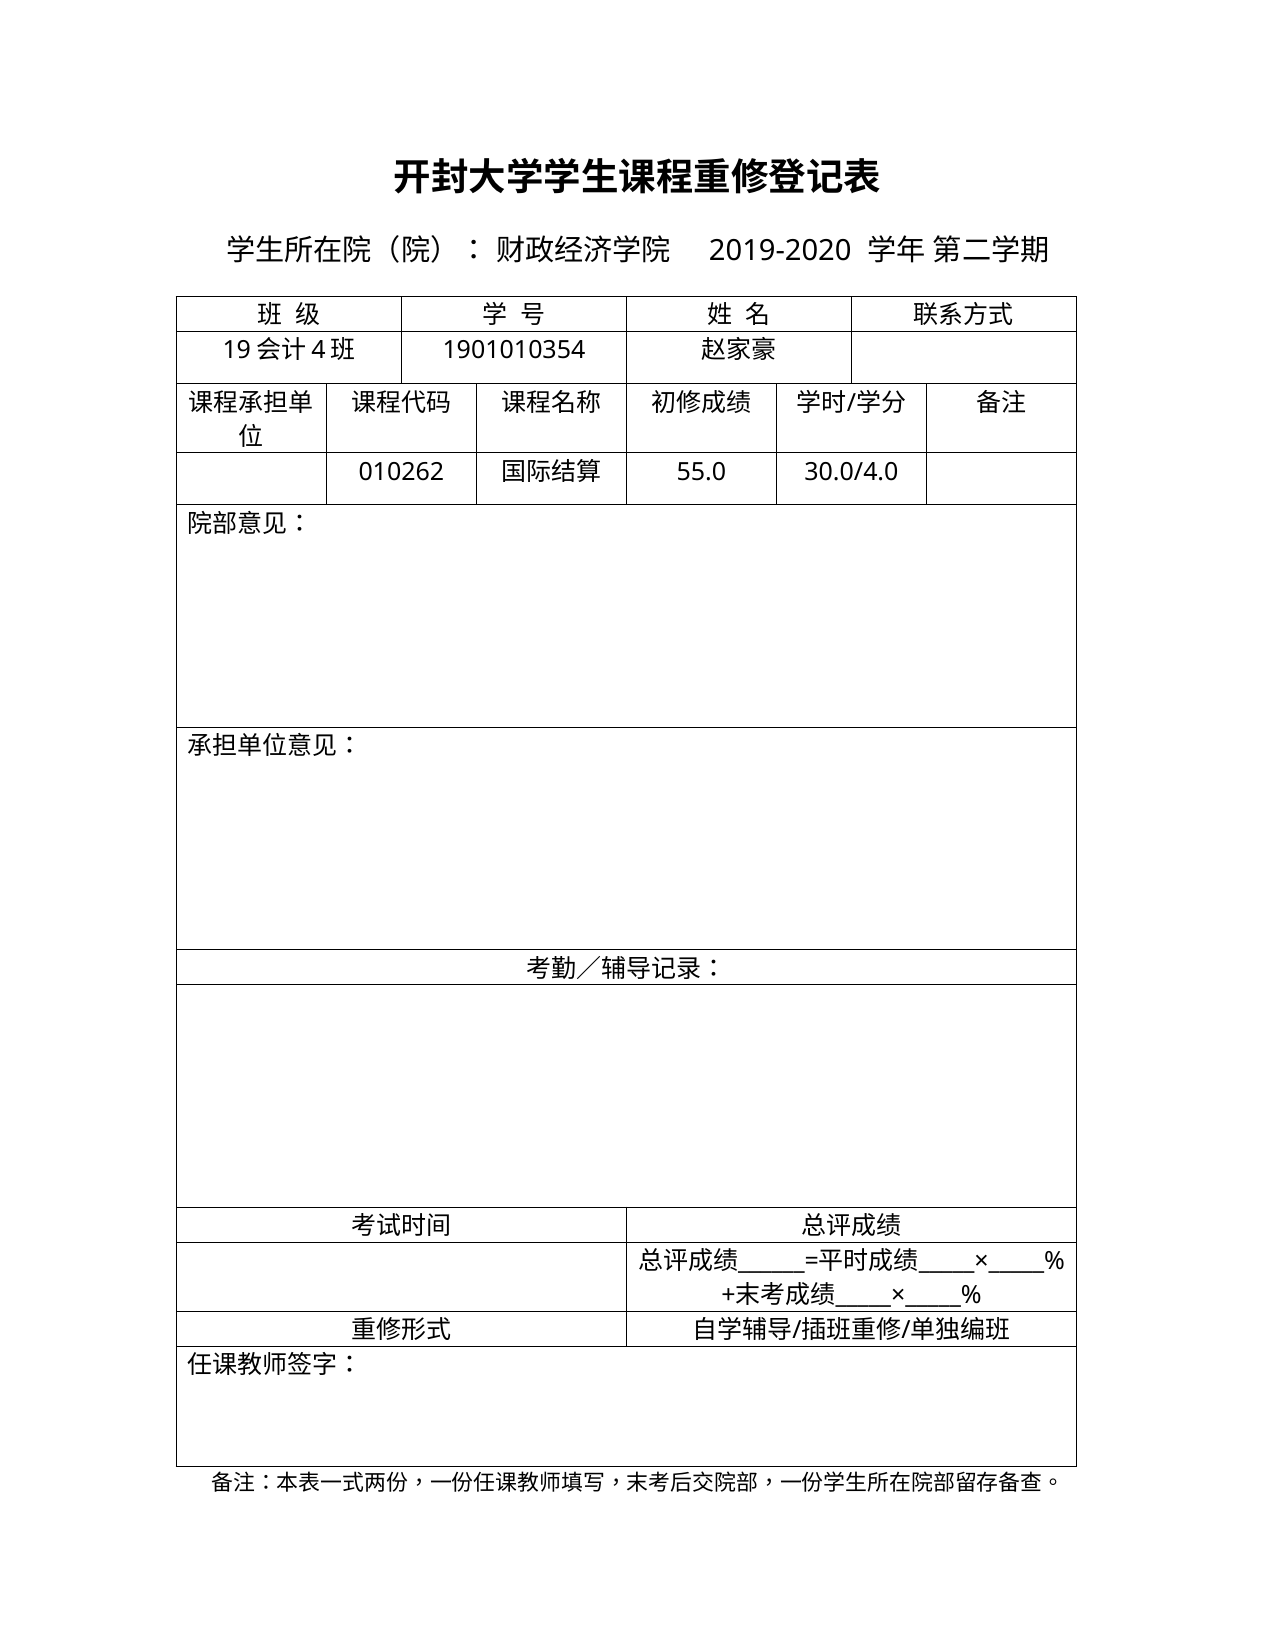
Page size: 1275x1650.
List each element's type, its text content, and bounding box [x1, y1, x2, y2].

table_header 总评成绩 [627, 1208, 1076, 1242]
table_header 院部意见： [177, 505, 1076, 727]
table_cell 55.0 [627, 453, 776, 504]
table_header 学 号 [402, 297, 626, 331]
text 学生所在院（院）： 财政经济学院 2019-2020 学年 第二学期 [187, 229, 1087, 269]
table_header 班 级 [177, 297, 401, 331]
table_header 姓 名 [627, 297, 851, 331]
table_header 课程承担单位 [177, 384, 326, 452]
table_cell 总评成绩______=平时成绩_____×_____% +末考成绩_____×_____% [627, 1243, 1076, 1311]
table_cell 自学辅导/插班重修/单独编班 [627, 1312, 1076, 1346]
table_header 任课教师签字： [177, 1347, 1076, 1466]
table_cell 承担单位意见： [177, 728, 1076, 949]
table_cell 19会计4班 [177, 332, 401, 383]
table_cell 1901010354 [402, 332, 626, 383]
table_header 初修成绩 [627, 384, 776, 452]
table_cell 国际结算 [477, 453, 626, 504]
table_cell 赵家豪 [627, 332, 851, 383]
table_cell [852, 332, 1076, 383]
text 开封大学学生课程重修登记表 [187, 150, 1087, 201]
table_header 考试时间 [177, 1208, 626, 1242]
table_header 课程名称 [477, 384, 626, 452]
table_header 联系方式 [852, 297, 1076, 331]
table_header 课程代码 [327, 384, 476, 452]
table_header 备注 [927, 384, 1076, 452]
table_cell [177, 1243, 626, 1311]
table_cell 010262 [327, 453, 476, 504]
table_cell 30.0/4.0 [777, 453, 926, 504]
text 备注：本表一式两份，一份任课教师填写，末考后交院部，一份学生所在院部留存备查。 [187, 1467, 1087, 1497]
table_header 学时/学分 [777, 384, 926, 452]
table_cell 重修形式 [177, 1312, 626, 1346]
table_cell 考勤／辅导记录： [177, 950, 1076, 984]
table_cell [927, 453, 1076, 504]
table_cell [177, 985, 1076, 1207]
table_cell [177, 453, 326, 504]
